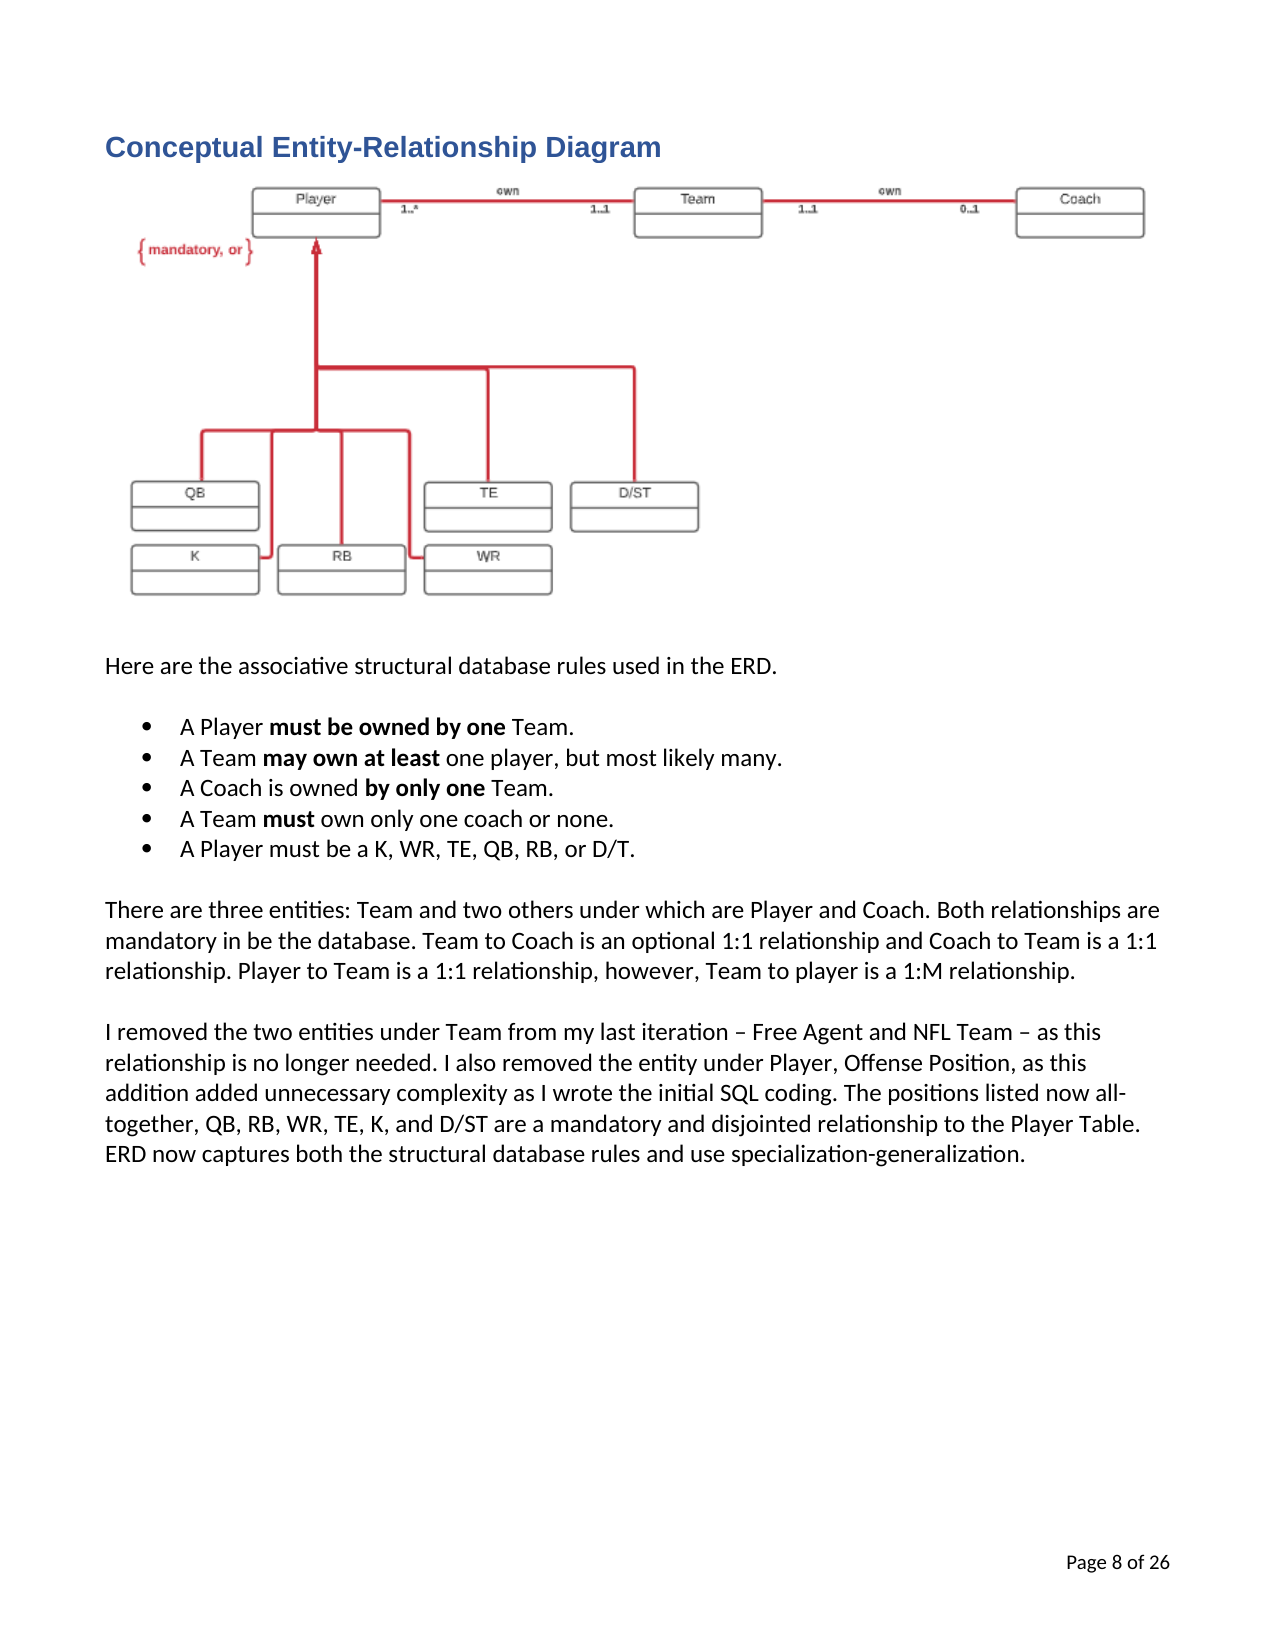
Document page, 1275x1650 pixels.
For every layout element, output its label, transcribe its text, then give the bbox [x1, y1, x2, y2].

text Here are the associative structural database rules used in the ERD. [105, 650, 1170, 681]
list A Team may own at least one player, but most likely many. [142, 742, 1170, 772]
list A Team must own only one coach or none. [142, 803, 1170, 833]
list A Coach is owned by only one Team. [142, 772, 1170, 803]
text I removed the two entities under Team from my last iteration – Free Agent and NFL Team – as this relationship is no longer needed. I also removed the entity under Player, Offense Position, as this addition added unnecessary complexity as I wrote the initial SQL coding. The positions listed now all-together, QB, RB, WR, TE, K, and D/ST are a mandatory and disjointed relationship to the Player Table. ERD now captures both the structural database rules and use specialization-generalization. [105, 1016, 1170, 1169]
list A Player must be owned by one Team. [142, 711, 1170, 742]
text There are three entities: Team and two others under which are Player and Coach. Both relationships are mandatory in be the database. Team to Coach is an optional 1:1 relationship and Coach to Team is a 1:1 relationship. Player to Team is a 1:1 relationship, however, Team to player is a 1:M relationship. [105, 894, 1170, 986]
list A Player must be a K, WR, TE, QB, RB, or D/T. [142, 833, 1170, 864]
subtitle Conceptual Entity-Relationship Diagram [105, 130, 1170, 163]
picture [105, 163, 1170, 620]
